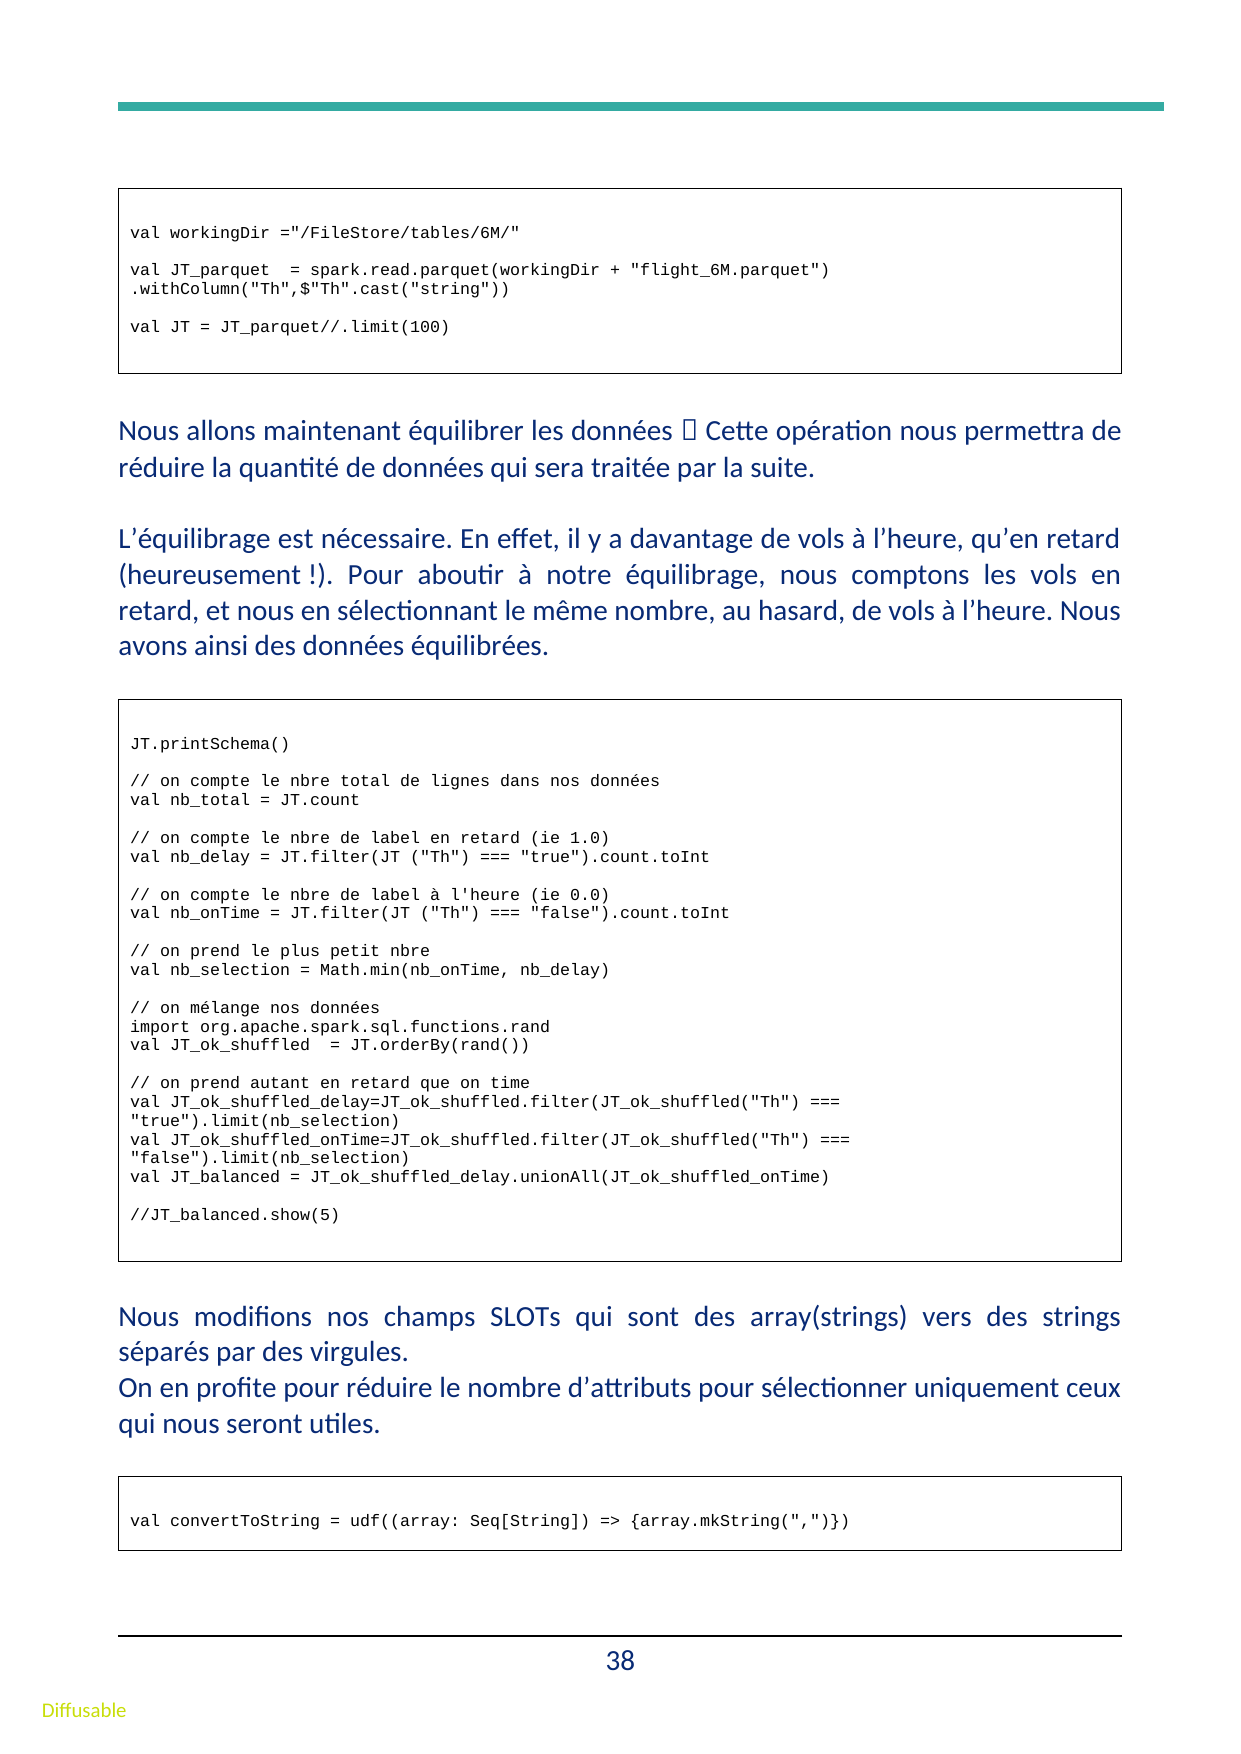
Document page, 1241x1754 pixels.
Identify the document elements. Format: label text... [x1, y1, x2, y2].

text Nous modifions nos champs SLOTs qui sont des array(strings) vers des strings séparés par des virgules. [118, 1298, 1122, 1369]
text Nous allons maintenant équilibrer les données  Cette opération nous permettra de réduire la quantité de données qui sera traitée par la suite. [118, 409, 1122, 485]
table_header val workingDir ="/FileStore/tables/6M/" val JT_parquet = spark.read.parquet(workingDir + "flight_6M.parquet") .withColumn("Th",$"Th".cast("string")) val JT = JT_parquet//.limit(100) [119, 189, 1121, 373]
table_header JT.printSchema() // on compte le nbre total de lignes dans nos données val nb_total = JT.count // on compte le nbre de label en retard (ie 1.0) val nb_delay = JT.filter(JT ("Th") === "true").count.toInt // on compte le nbre de label à l'heure (ie 0.0) val nb_onTime = JT.filter(JT ("Th") === "false").count.toInt // on prend le plus petit nbre val nb_selection = Math.min(nb_onTime, nb_delay) // on mélange nos données import org.apache.spark.sql.functions.rand val JT_ok_shuffled = JT.orderBy(rand()) // on prend autant en retard que on time val JT_ok_shuffled_delay=JT_ok_shuffled.filter(JT_ok_shuffled("Th") === "true").limit(nb_selection) val JT_ok_shuffled_onTime=JT_ok_shuffled.filter(JT_ok_shuffled("Th") === "false").limit(nb_selection) val JT_balanced = JT_ok_shuffled_delay.unionAll(JT_ok_shuffled_onTime) //JT_balanced.show(5) [119, 700, 1121, 1261]
text On en profite pour réduire le nombre d’attributs pour sélectionner uniquement ceux qui nous seront utiles. [118, 1369, 1122, 1440]
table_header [119, 1477, 1121, 1550]
text L’équilibrage est nécessaire. En effet, il y a davantage de vols à l’heure, qu’en retard (heureusement !). Pour aboutir à notre équilibrage, nous comptons les vols en retard, et nous en sélectionnant le même nombre, au hasard, de vols à l’heure. Nous avons ainsi des données équilibrées. [118, 521, 1122, 663]
